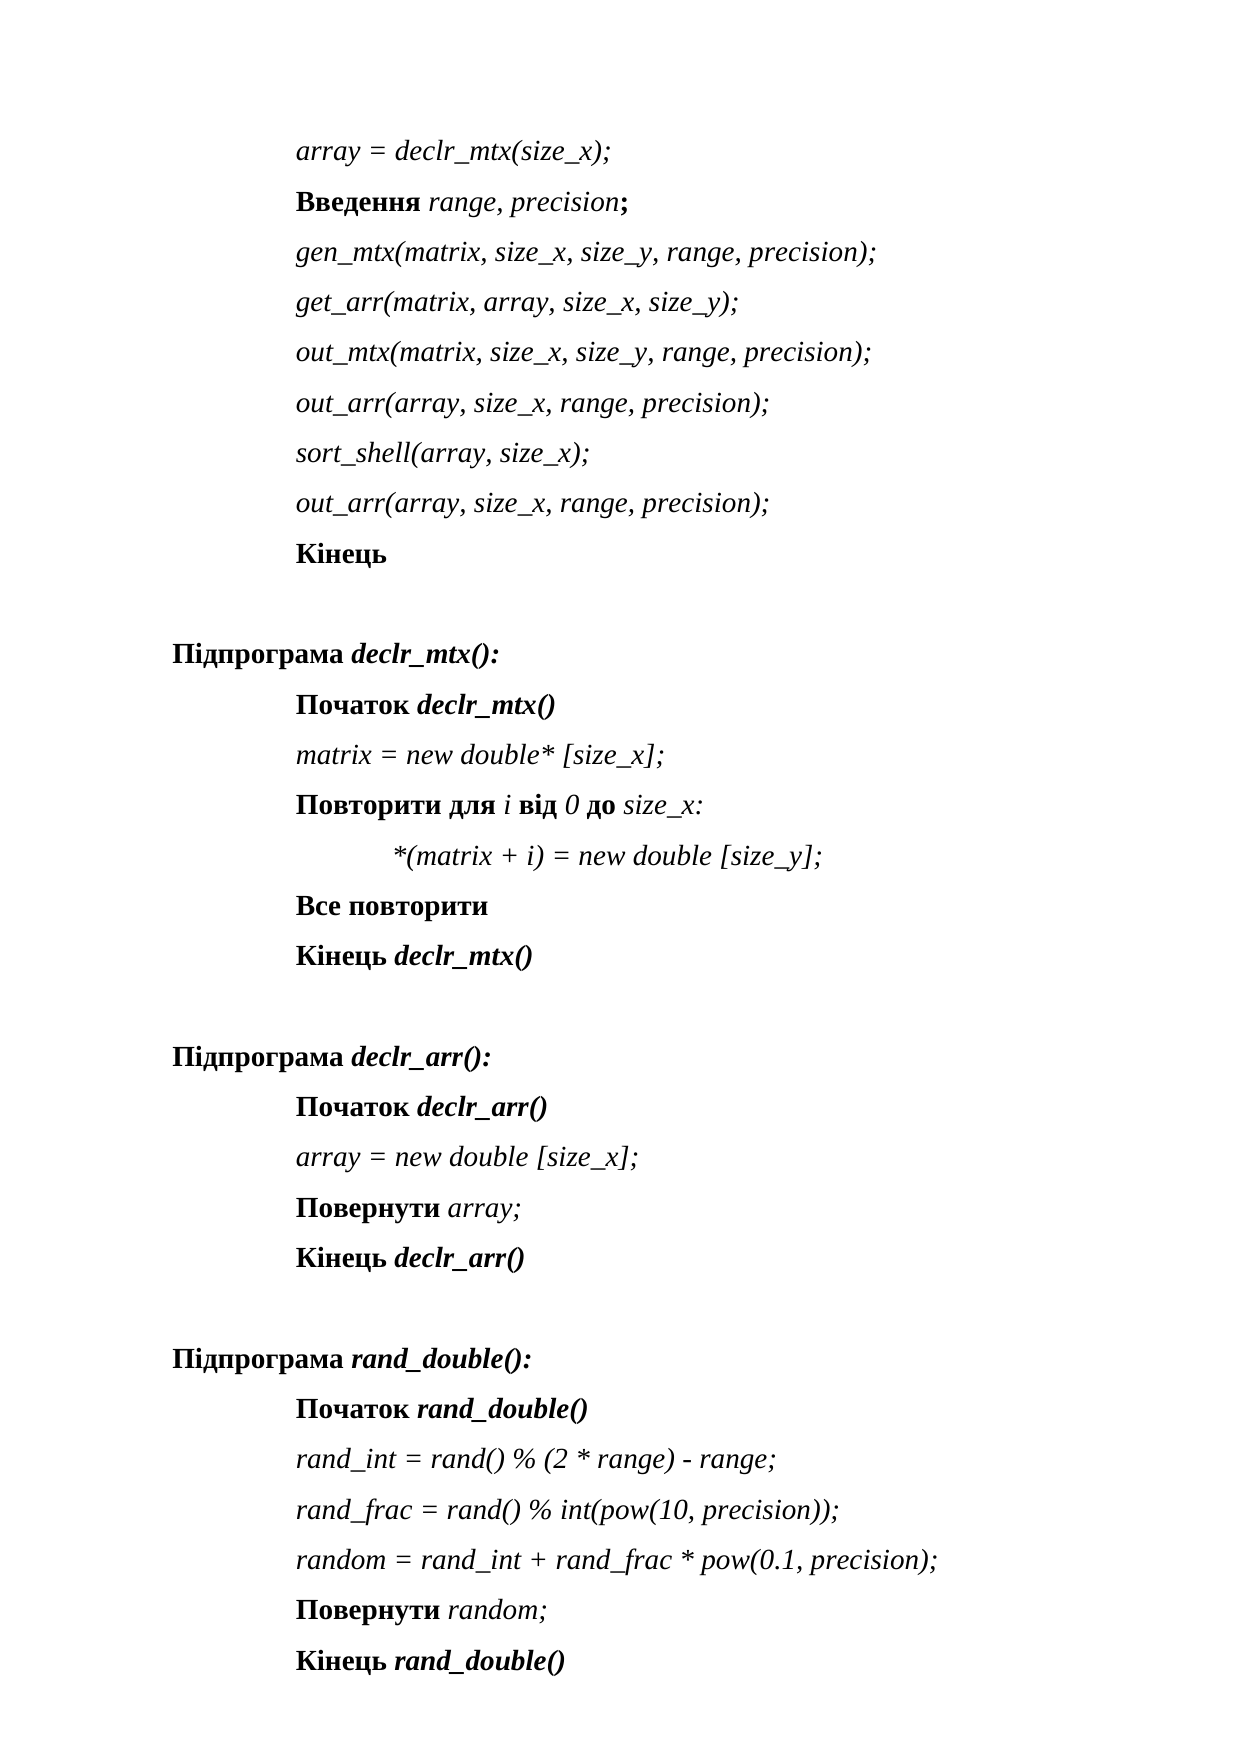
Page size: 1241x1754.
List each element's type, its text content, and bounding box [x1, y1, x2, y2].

text Повернути array; [172, 1190, 1163, 1223]
text out_arr(array, size_x, range, precision); [172, 385, 1163, 418]
text array = declr_mtx(size_x); [172, 133, 1163, 167]
text Початок rand_double() [172, 1391, 1163, 1425]
text Підпрограма rand_double(): [172, 1341, 1163, 1374]
text Кінець declr_arr() [172, 1240, 1163, 1274]
text Повторити для i від 0 до size_x: [172, 787, 1163, 821]
text sort_shell(array, size_x); [172, 435, 1163, 469]
text *(matrix + i) = new double [size_y]; [172, 838, 1163, 871]
text rand_frac = rand() % int(pow(10, precision)); [172, 1492, 1163, 1525]
text matrix = new double* [size_x]; [172, 737, 1163, 771]
text out_arr(array, size_x, range, precision); [172, 486, 1163, 519]
text random = rand_int + rand_frac * pow(0.1, precision); [172, 1542, 1163, 1576]
text Підпрограма declr_mtx(): [172, 636, 1163, 670]
text Кінець [172, 536, 1163, 569]
text Початок declr_arr() [172, 1089, 1163, 1123]
text rand_int = rand() % (2 * range) - range; [172, 1441, 1163, 1475]
text Кінець rand_double() [172, 1643, 1163, 1676]
text Підпрограма declr_arr(): [172, 1039, 1163, 1072]
text get_arr(matrix, array, size_x, size_y); [172, 284, 1163, 318]
text array = new double [size_x]; [172, 1139, 1163, 1173]
text Повернути random; [172, 1592, 1163, 1626]
text out_mtx(matrix, size_x, size_y, range, precision); [172, 334, 1163, 368]
text Все повторити [172, 888, 1163, 922]
text gen_mtx(matrix, size_x, size_y, range, precision); [172, 234, 1163, 267]
text Введення range, precision; [172, 184, 1163, 217]
text Початок declr_mtx() [172, 687, 1163, 720]
text Кінець declr_mtx() [172, 938, 1163, 972]
